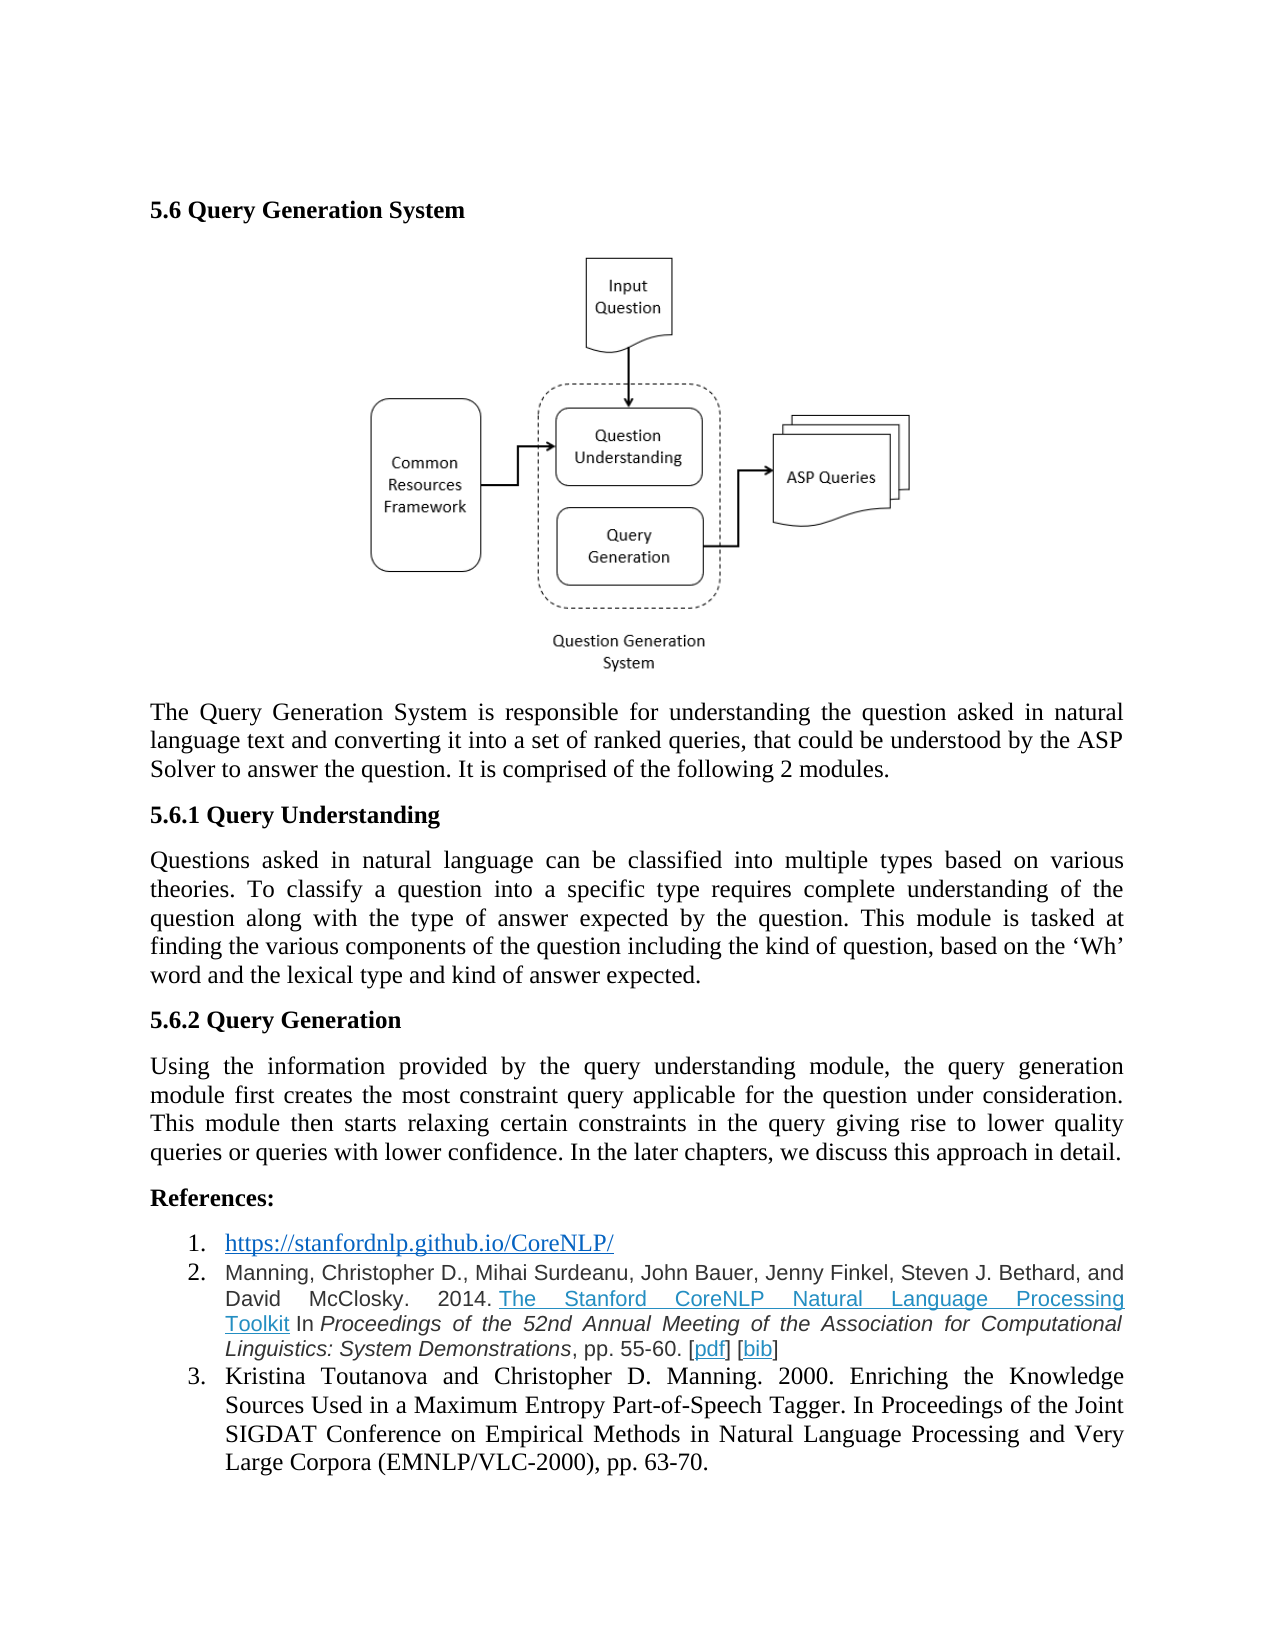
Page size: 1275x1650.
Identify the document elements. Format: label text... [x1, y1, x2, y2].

text 5.6.2 Query Generation [150, 1006, 1125, 1034]
text References: [150, 1183, 1125, 1211]
picture [357, 240, 918, 681]
text 5.6 Query Generation System [150, 195, 1125, 224]
list Manning, Christopher D., Mihai Surdeanu, John Bauer, Jenny Finkel, Steven J. Bethard, and David McClosky. 2014. The Stanford CoreNLP Natural Language Processing Toolkit In Proceedings of the 52nd Annual Meeting of the Association for Computational Linguistics: System Demonstrations, pp. 55-60. [pdf] [bib] [187, 1257, 1125, 1361]
list Kristina Toutanova and Christopher D. Manning. 2000. Enriching the Knowledge Sources Used in a Maximum Entropy Part-of-Speech Tagger. In Proceedings of the Joint SIGDAT Conference on Empirical Methods in Natural Language Processing and Very Large Corpora (EMNLP/VLC-2000), pp. 63-70. [187, 1361, 1125, 1476]
list https://stanfordnlp.github.io/CoreNLP/ [187, 1228, 1125, 1257]
text The Query Generation System is responsible for understanding the question asked in natural language text and converting it into a set of ranked queries, that could be understood by the ASP Solver to answer the question. It is comprised of the following 2 modules. [150, 697, 1125, 783]
text Questions asked in natural language can be classified into multiple types based on various theories. To classify a question into a specific type requires complete understanding of the question along with the type of answer expected by the question. This module is tasked at finding the various components of the question including the kind of question, based on the ‘Wh’ word and the lexical type and kind of answer expected. [150, 845, 1125, 989]
text 5.6.1 Query Understanding [150, 800, 1125, 828]
text Using the information provided by the query understanding module, the query generation module first creates the most constraint query applicable for the question under consideration. This module then starts relaxing certain constraints in the query giving rise to lower quality queries or queries with lower confidence. In the later chapters, we discuss this approach in detail. [150, 1051, 1125, 1166]
